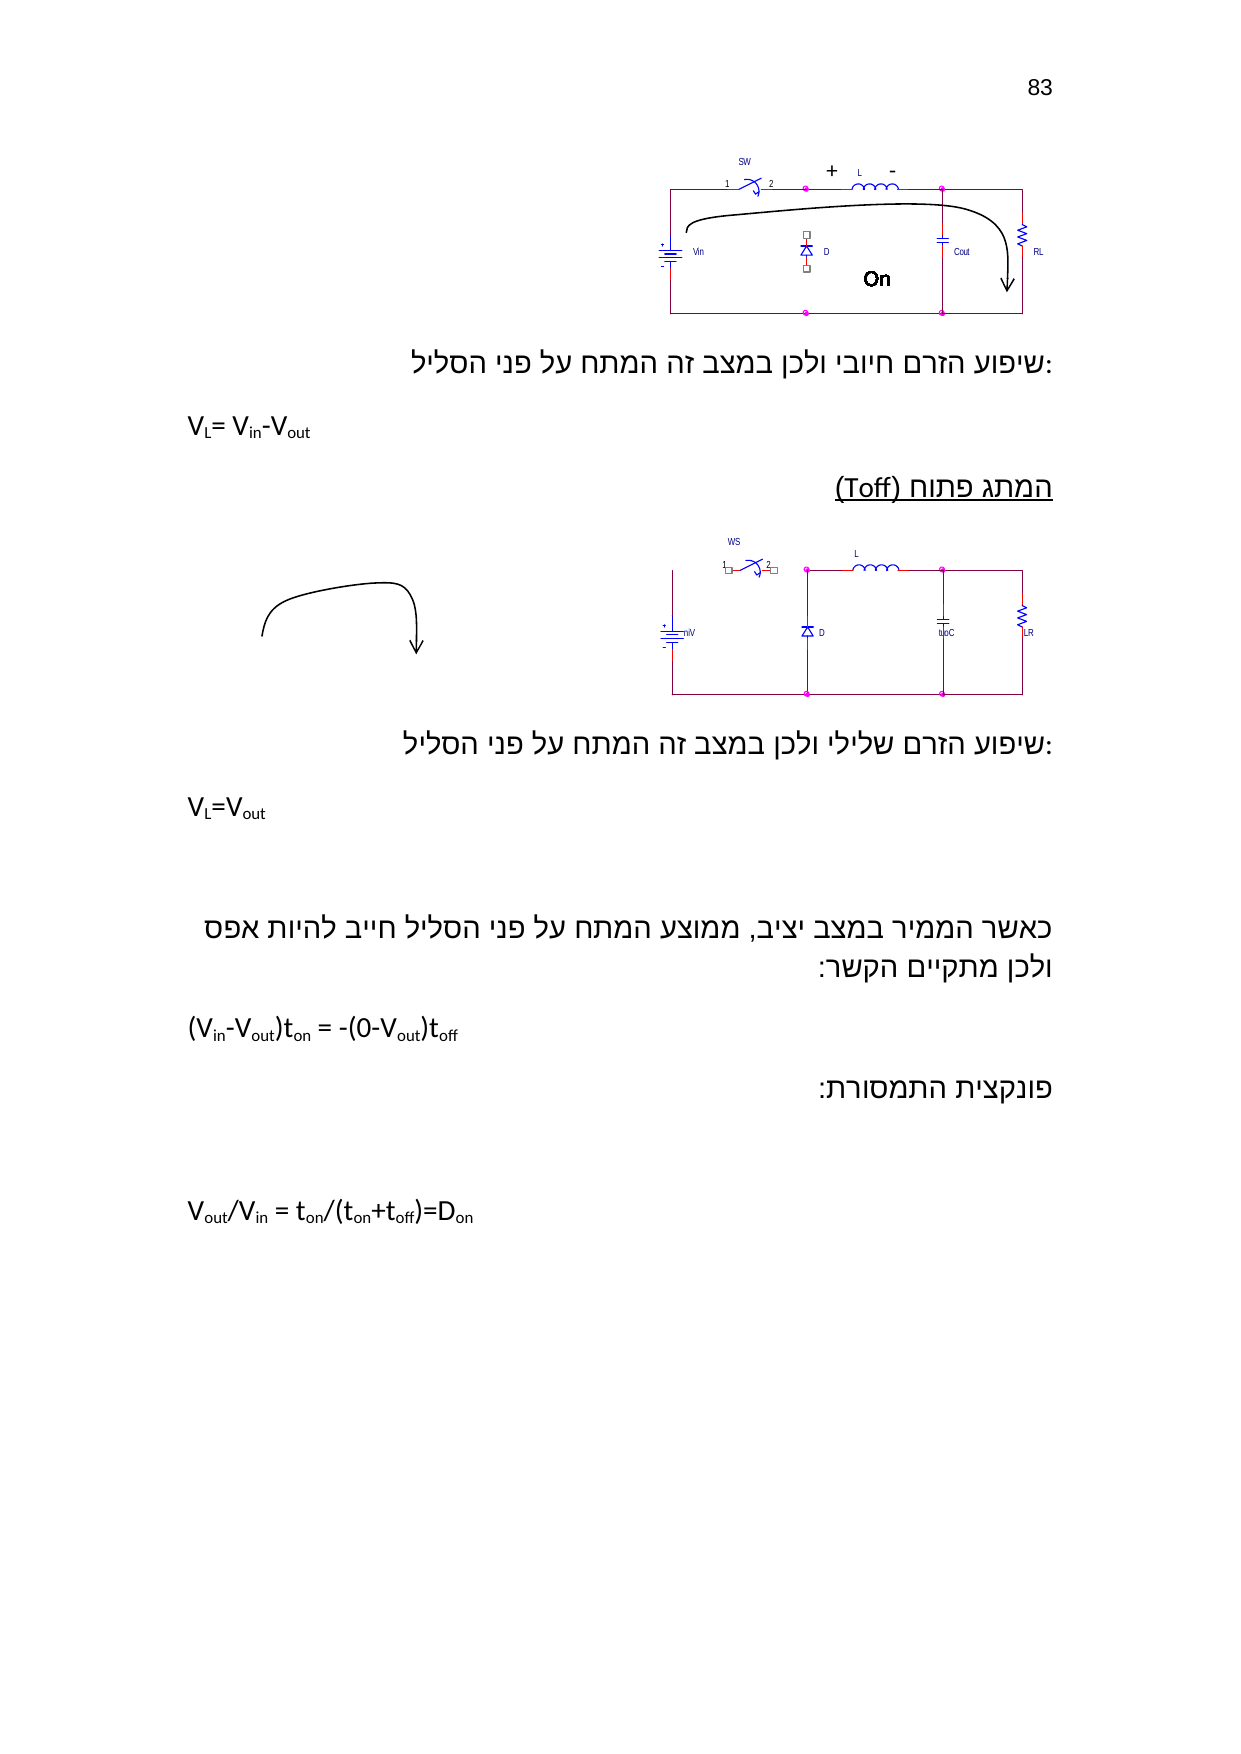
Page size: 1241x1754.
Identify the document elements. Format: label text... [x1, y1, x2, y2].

text VL=Vout [187, 788, 1053, 824]
text (Vin-Vout)ton = -(0-Vout)toff [187, 1009, 1053, 1045]
text שיפוע הזרם שלילי ולכן במצב זה המתח על פני הסליל: [187, 726, 1053, 762]
text פונקצית התמסורת: [187, 1071, 1053, 1105]
text VL= Vin-Vout [187, 407, 1053, 443]
text שיפוע הזרם חיובי ולכן במצב זה המתח על פני הסליל: [187, 346, 1053, 381]
text המתג פתוח (Toff) [187, 469, 1053, 505]
text כאשר הממיר במצב יציב, ממוצע המתח על פני הסליל חייב להיות אפס ולכן מתקיים הקשר: [187, 912, 1053, 984]
text Vout/Vin = ton/(ton+toff)=Don [187, 1192, 1053, 1228]
